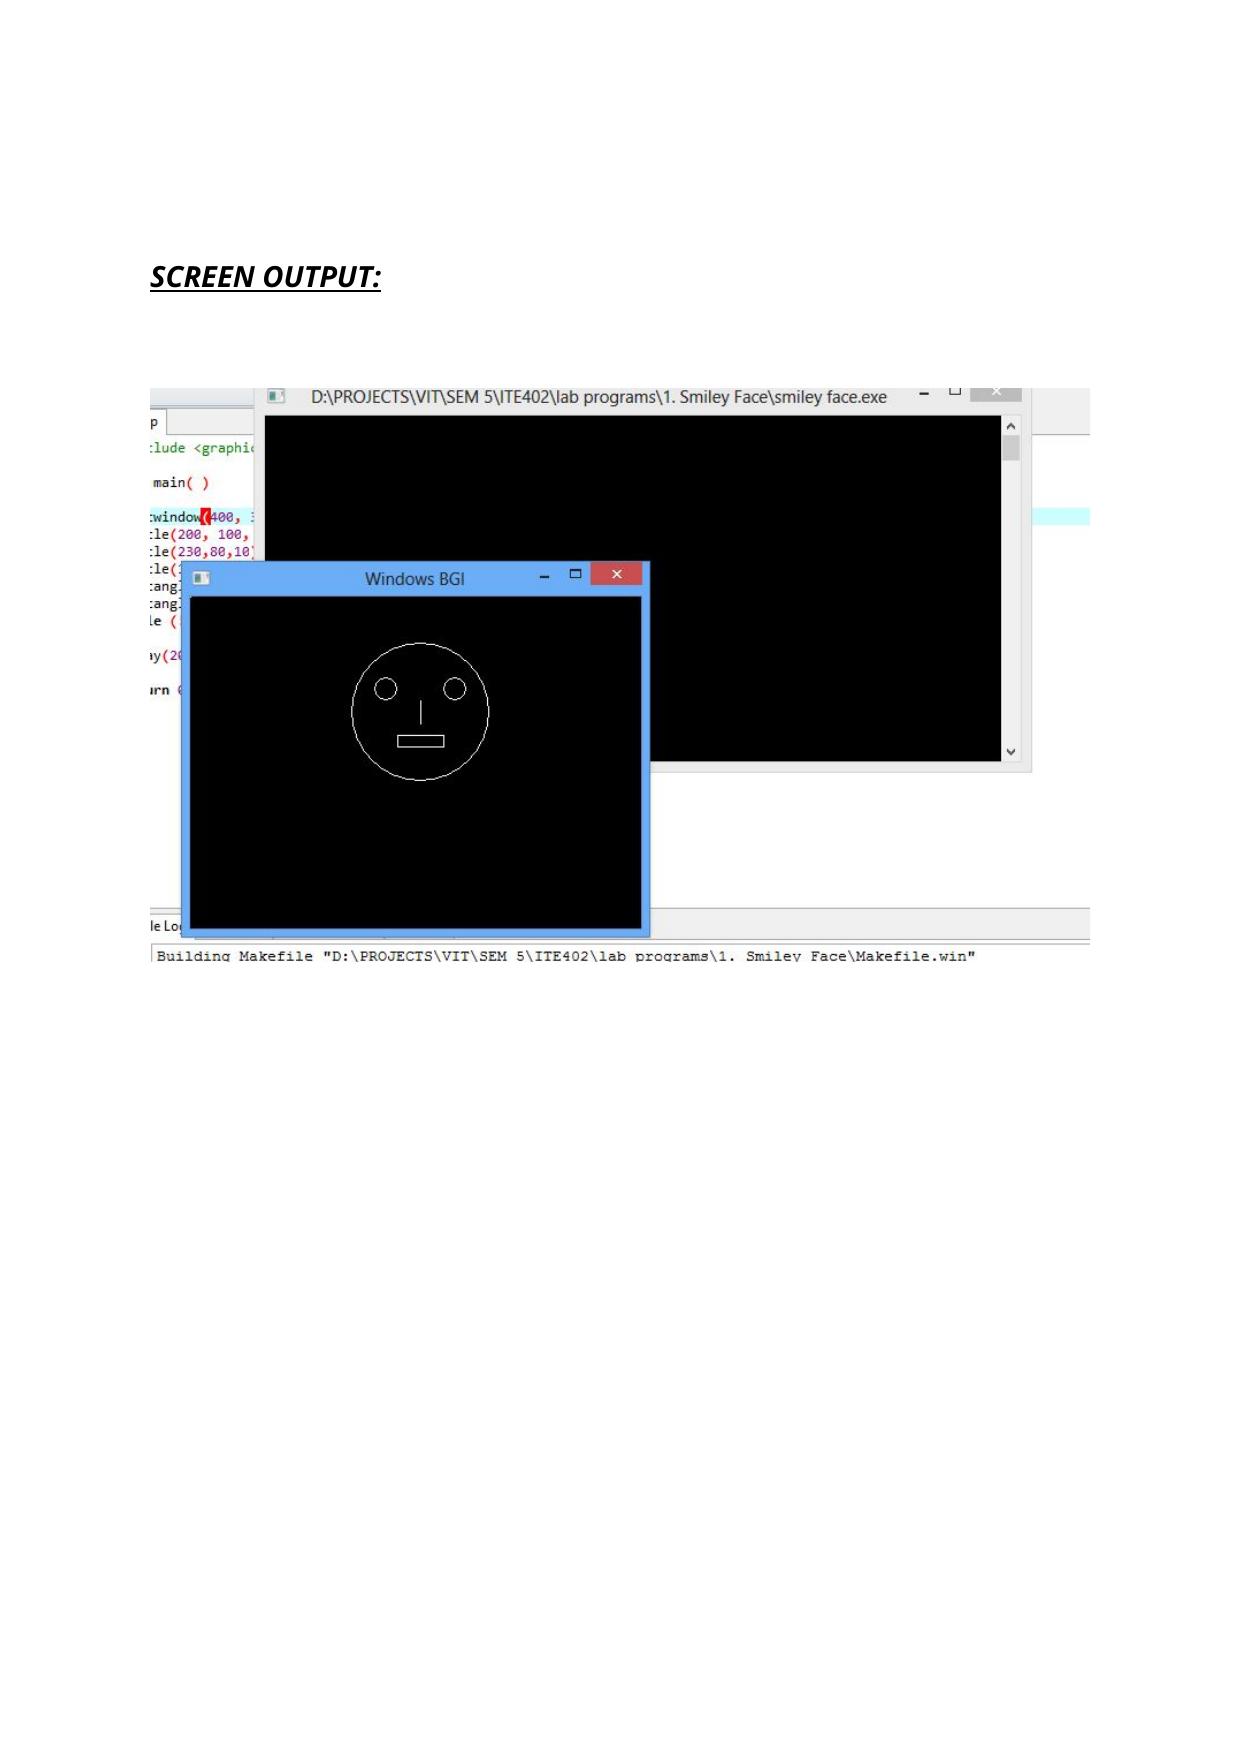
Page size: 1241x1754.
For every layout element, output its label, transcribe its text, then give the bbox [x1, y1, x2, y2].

text SCREEN OUTPUT: [150, 256, 1090, 296]
picture [150, 388, 1091, 962]
